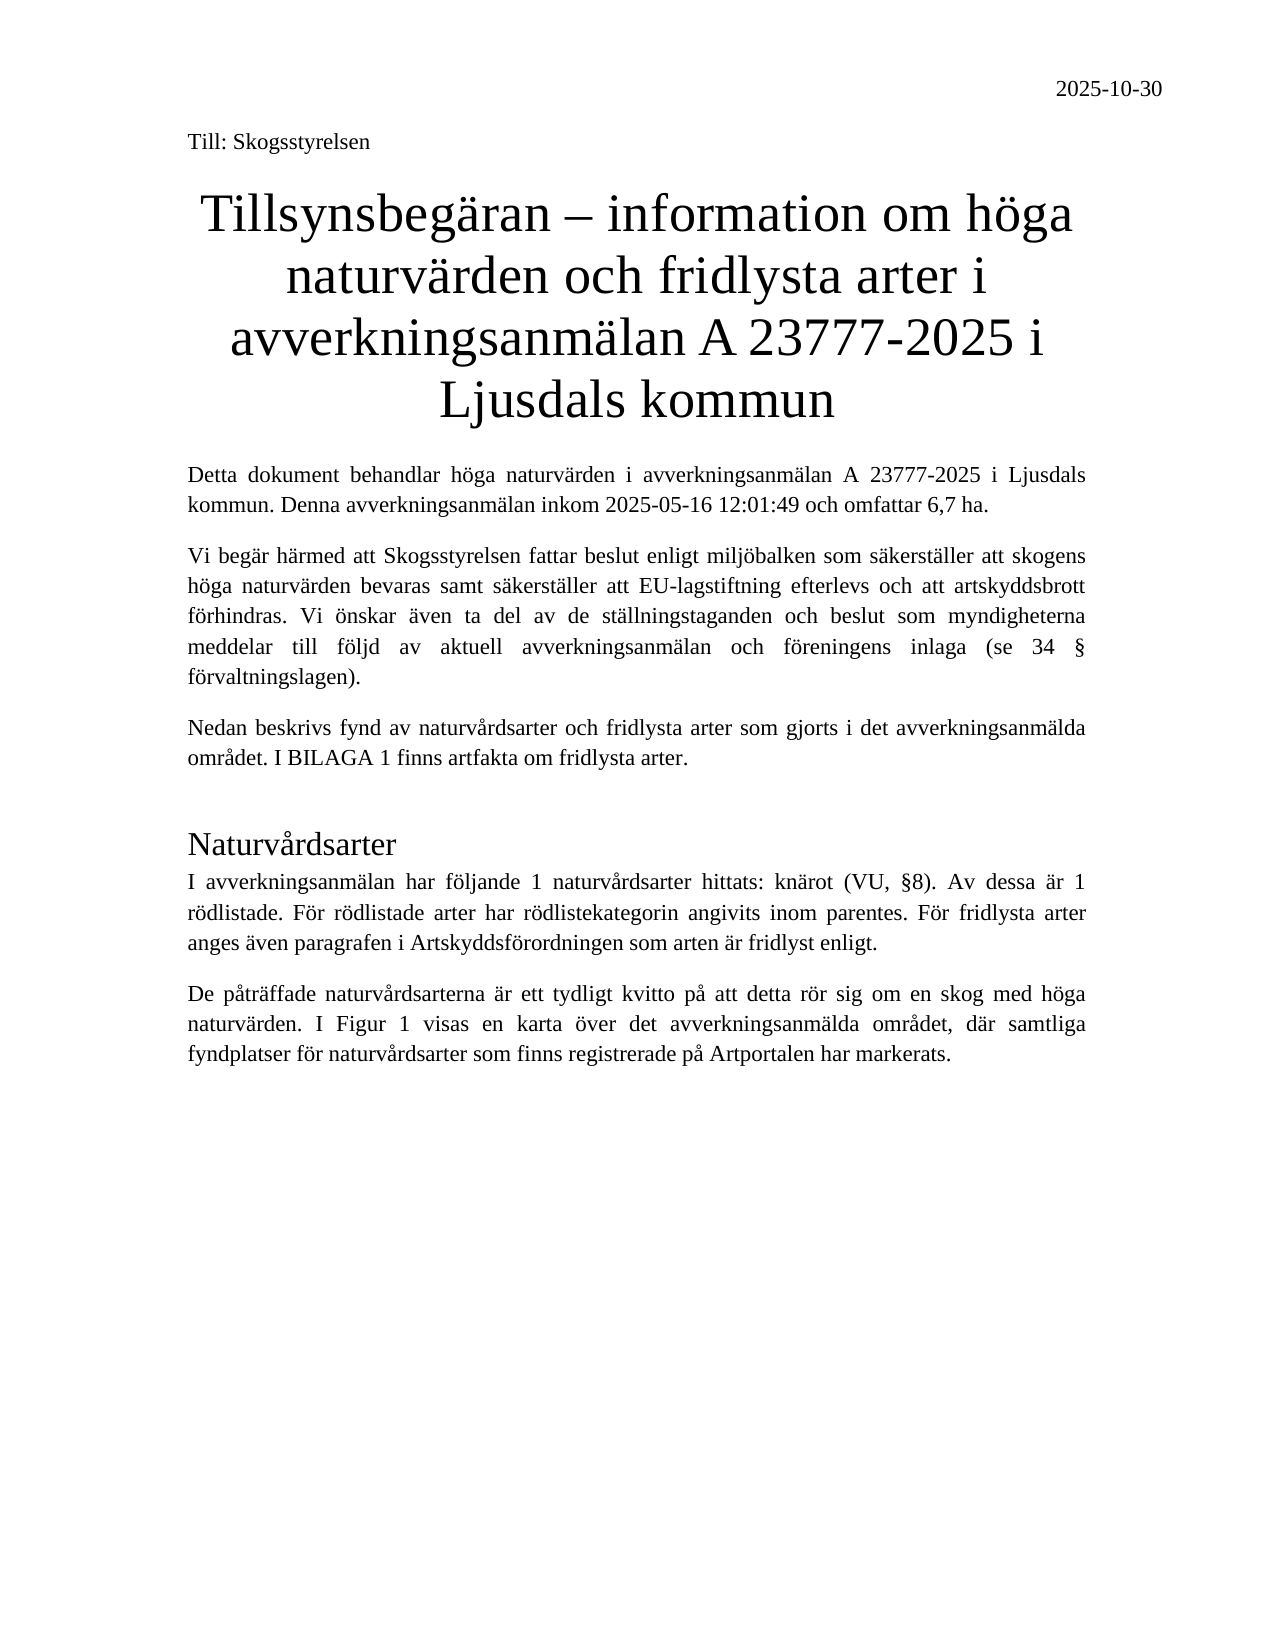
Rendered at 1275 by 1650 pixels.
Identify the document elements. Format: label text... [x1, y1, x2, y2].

text De påträffade naturvårdsarterna är ett tydligt kvitto på att detta rör sig om en skog med höga naturvärden. I Figur 1 visas en karta över det avverkningsanmälda området, där samtliga fyndplatser för naturvårdsarter som finns registrerade på Artportalen har markerats. [187, 980, 1087, 1067]
text I avverkningsanmälan har följande 1 naturvårdsarter hittats: knärot (VU, §8). Av dessa är 1 rödlistade. För rödlistade arter har rödlistekategorin angivits inom parentes. För fridlysta arter anges även paragrafen i Artskyddsförordningen som arten är fridlyst enligt. [187, 868, 1087, 955]
text Vi begär härmed att Skogsstyrelsen fattar beslut enligt miljöbalken som säkerställer att skogens höga naturvärden bevaras samt säkerställer att EU-lagstiftning efterlevs och att artskyddsbrott förhindras. Vi önskar även ta del av de ställningstaganden och beslut som myndigheterna meddelar till följd av aktuell avverkningsanmälan och föreningens inlaga (se 34 § förvaltningslagen). [187, 542, 1087, 689]
text Detta dokument behandlar höga naturvärden i avverkningsanmälan A 23777-2025 i Ljusdals kommun. Denna avverkningsanmälan inkom 2025-05-16 12:01:49 och omfattar 6,7 ha. [187, 461, 1087, 517]
text Nedan beskrivs fynd av naturvårdsarter och fridlysta arter som gjorts i det avverkningsanmälda området. I BILAGA 1 finns artfakta om fridlysta arter. [187, 714, 1087, 771]
subtitle Naturvårdsarter [187, 824, 1087, 863]
title Tillsynsbegäran – information om höga naturvärden och fridlysta arter i avverkningsanmälan A 23777-2025 i Ljusdals kommun [187, 180, 1087, 429]
